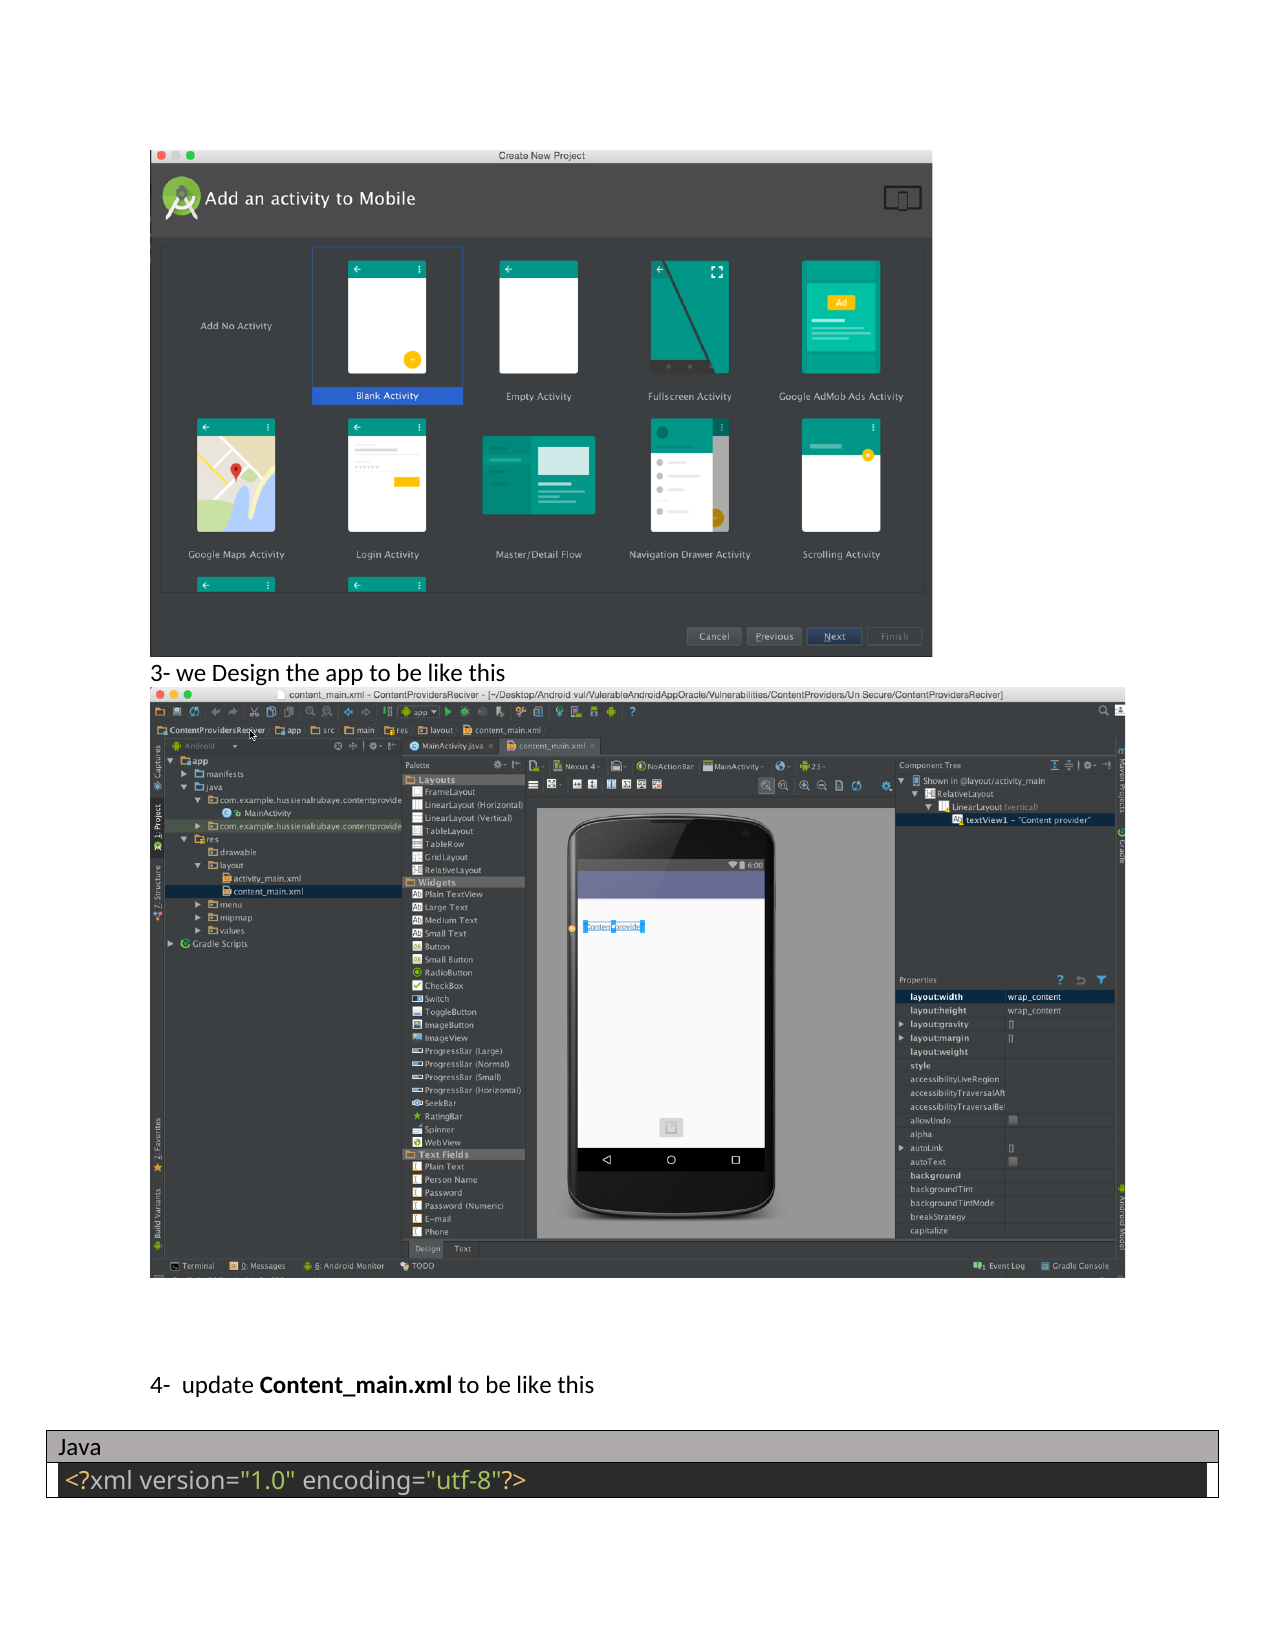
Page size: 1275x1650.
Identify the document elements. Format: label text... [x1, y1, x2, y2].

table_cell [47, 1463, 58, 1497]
text 3- we Design the app to be like this [150, 657, 1125, 687]
text 4- update Content_main.xml to be like this [150, 1369, 1125, 1399]
table_header Java [47, 1431, 1218, 1462]
picture [150, 150, 933, 657]
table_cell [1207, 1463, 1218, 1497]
picture [150, 687, 1125, 1278]
